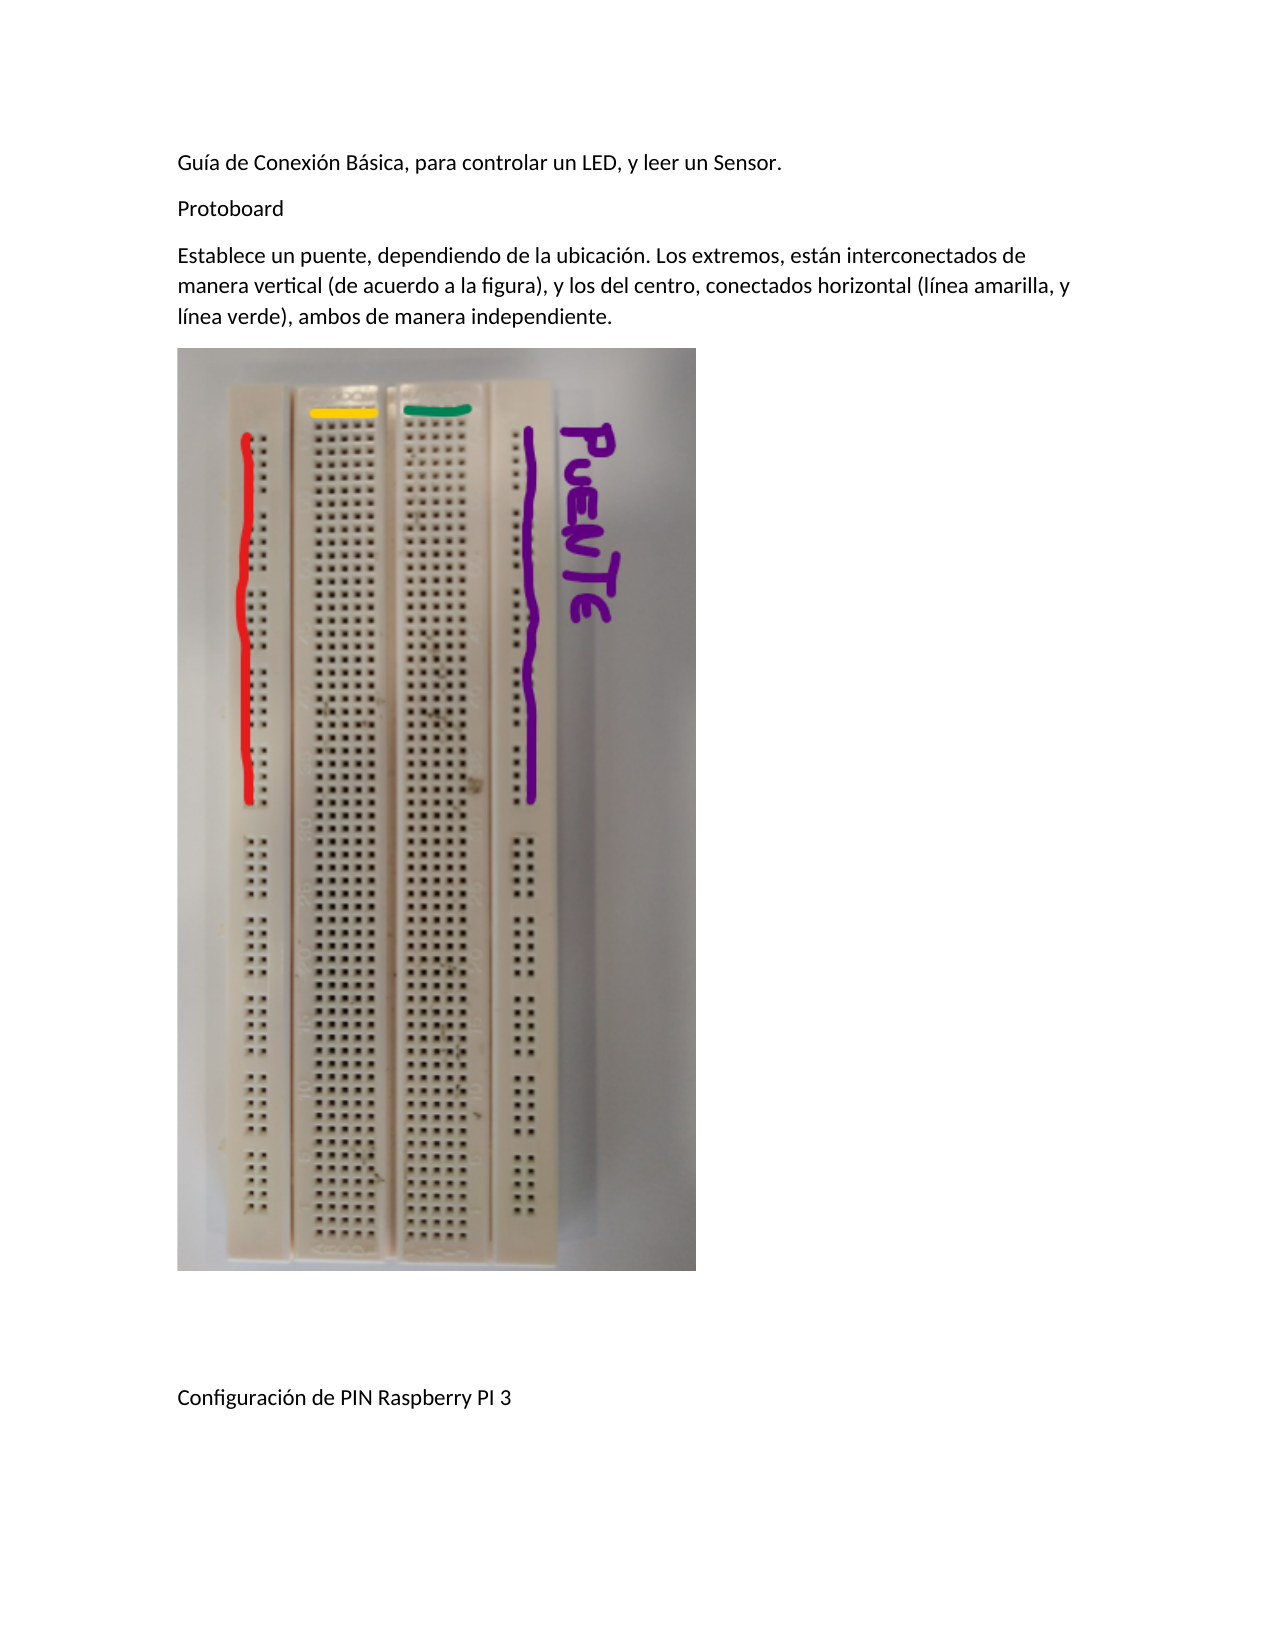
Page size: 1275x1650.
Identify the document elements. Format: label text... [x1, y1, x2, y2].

text Protoboard [177, 194, 1098, 222]
picture [177, 348, 696, 1271]
text Configuración de PIN Raspberry PI 3 [177, 1383, 1098, 1411]
text Guía de Conexión Básica, para controlar un LED, y leer un Sensor. [177, 148, 1098, 176]
text Establece un puente, dependiendo de la ubicación. Los extremos, están interconectados de manera vertical (de acuerdo a la figura), y los del centro, conectados horizontal (línea amarilla, y línea verde), ambos de manera independiente. [177, 241, 1098, 330]
